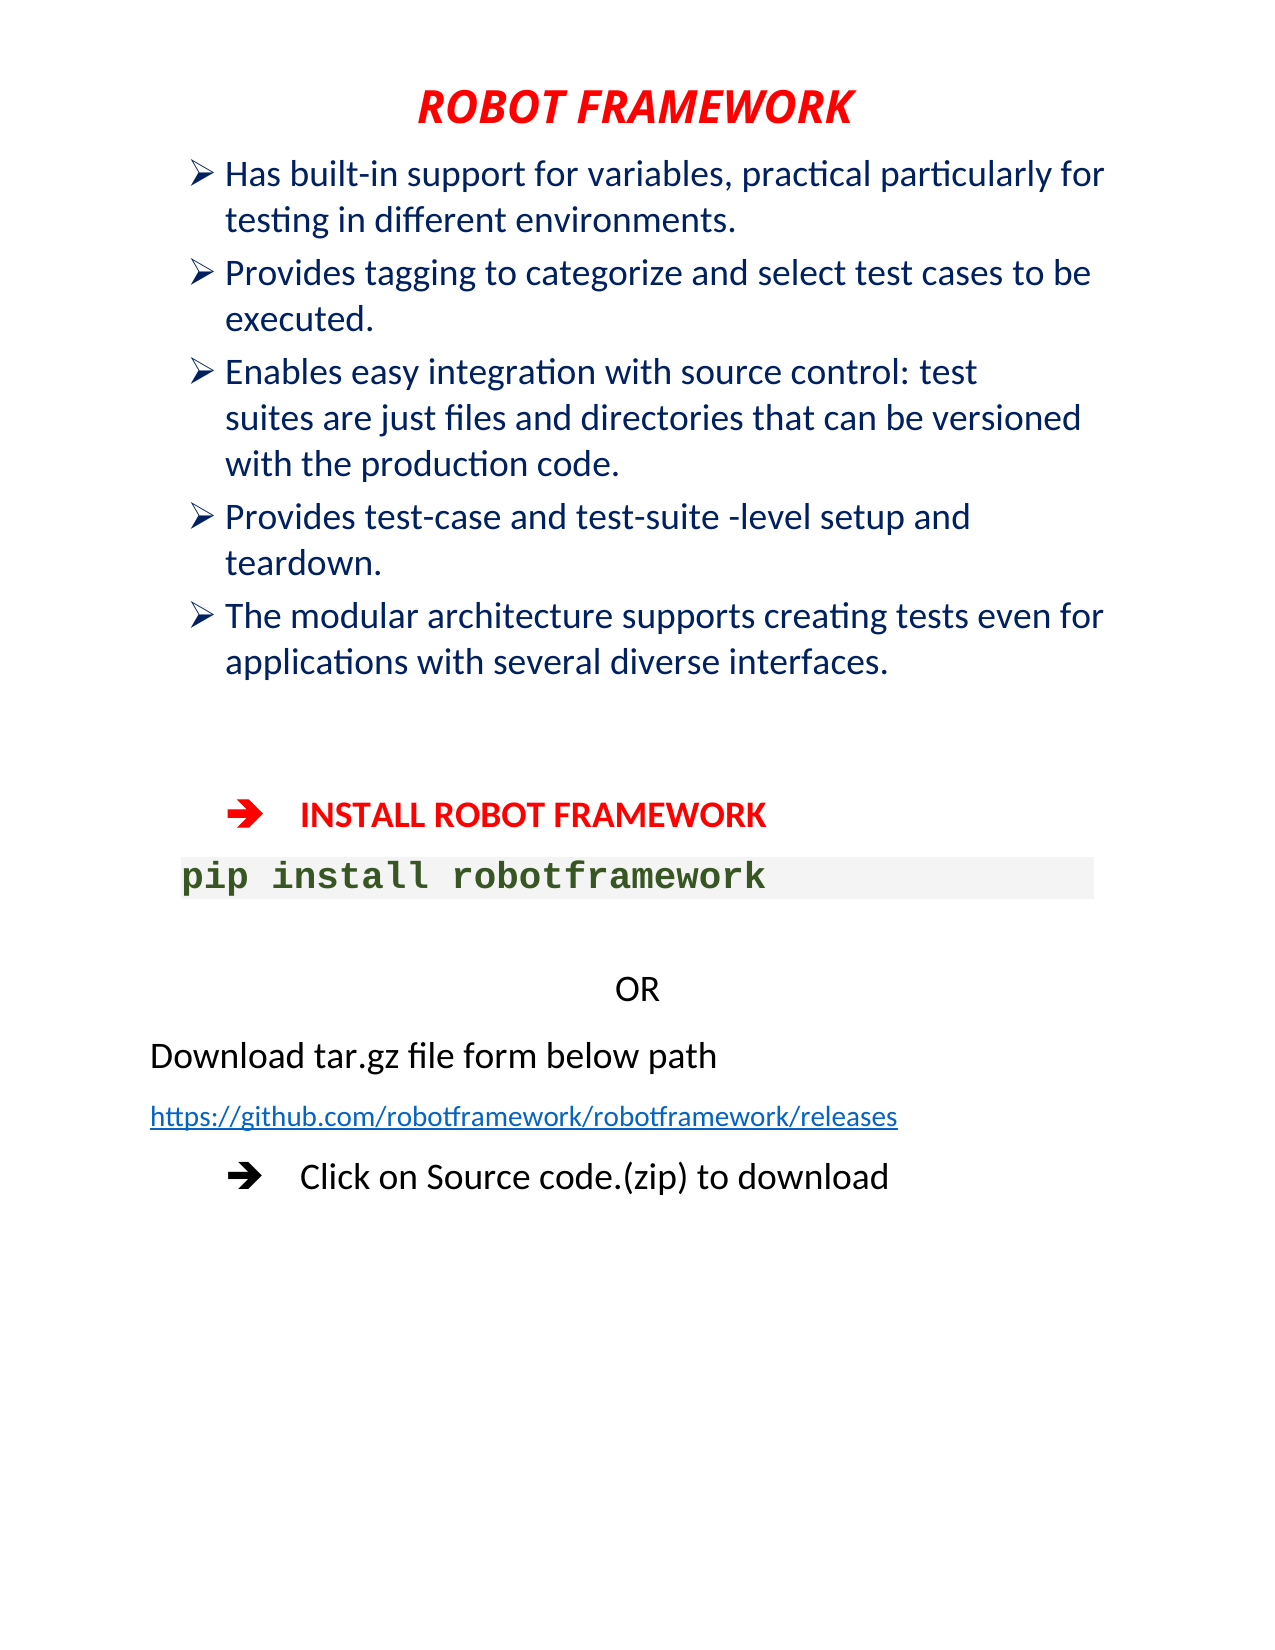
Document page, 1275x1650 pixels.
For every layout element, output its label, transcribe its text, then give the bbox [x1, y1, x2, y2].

text https://github.com/robotframework/robotframework/releases [150, 1098, 1125, 1133]
list The modular architecture supports creating tests even for applications with several diverse interfaces. [187, 592, 1125, 684]
text OR [150, 965, 1125, 1011]
text Download tar.gz file form below path [150, 1032, 1125, 1077]
list Click on Source code.(zip) to download [225, 1153, 1125, 1199]
list Has built-in support for variables, practical particularly for testing in different environments. [187, 150, 1125, 242]
text pip install robotframework [181, 857, 1094, 899]
list Enables easy integration with source control: test suites are just files and directories that can be versioned with the production code. [187, 348, 1125, 486]
list Provides tagging to categorize and select test cases to be executed. [187, 249, 1125, 341]
list Provides test-case and test-suite -level setup and teardown. [187, 493, 1125, 585]
list INSTALL ROBOT FRAMEWORK [225, 791, 1125, 836]
